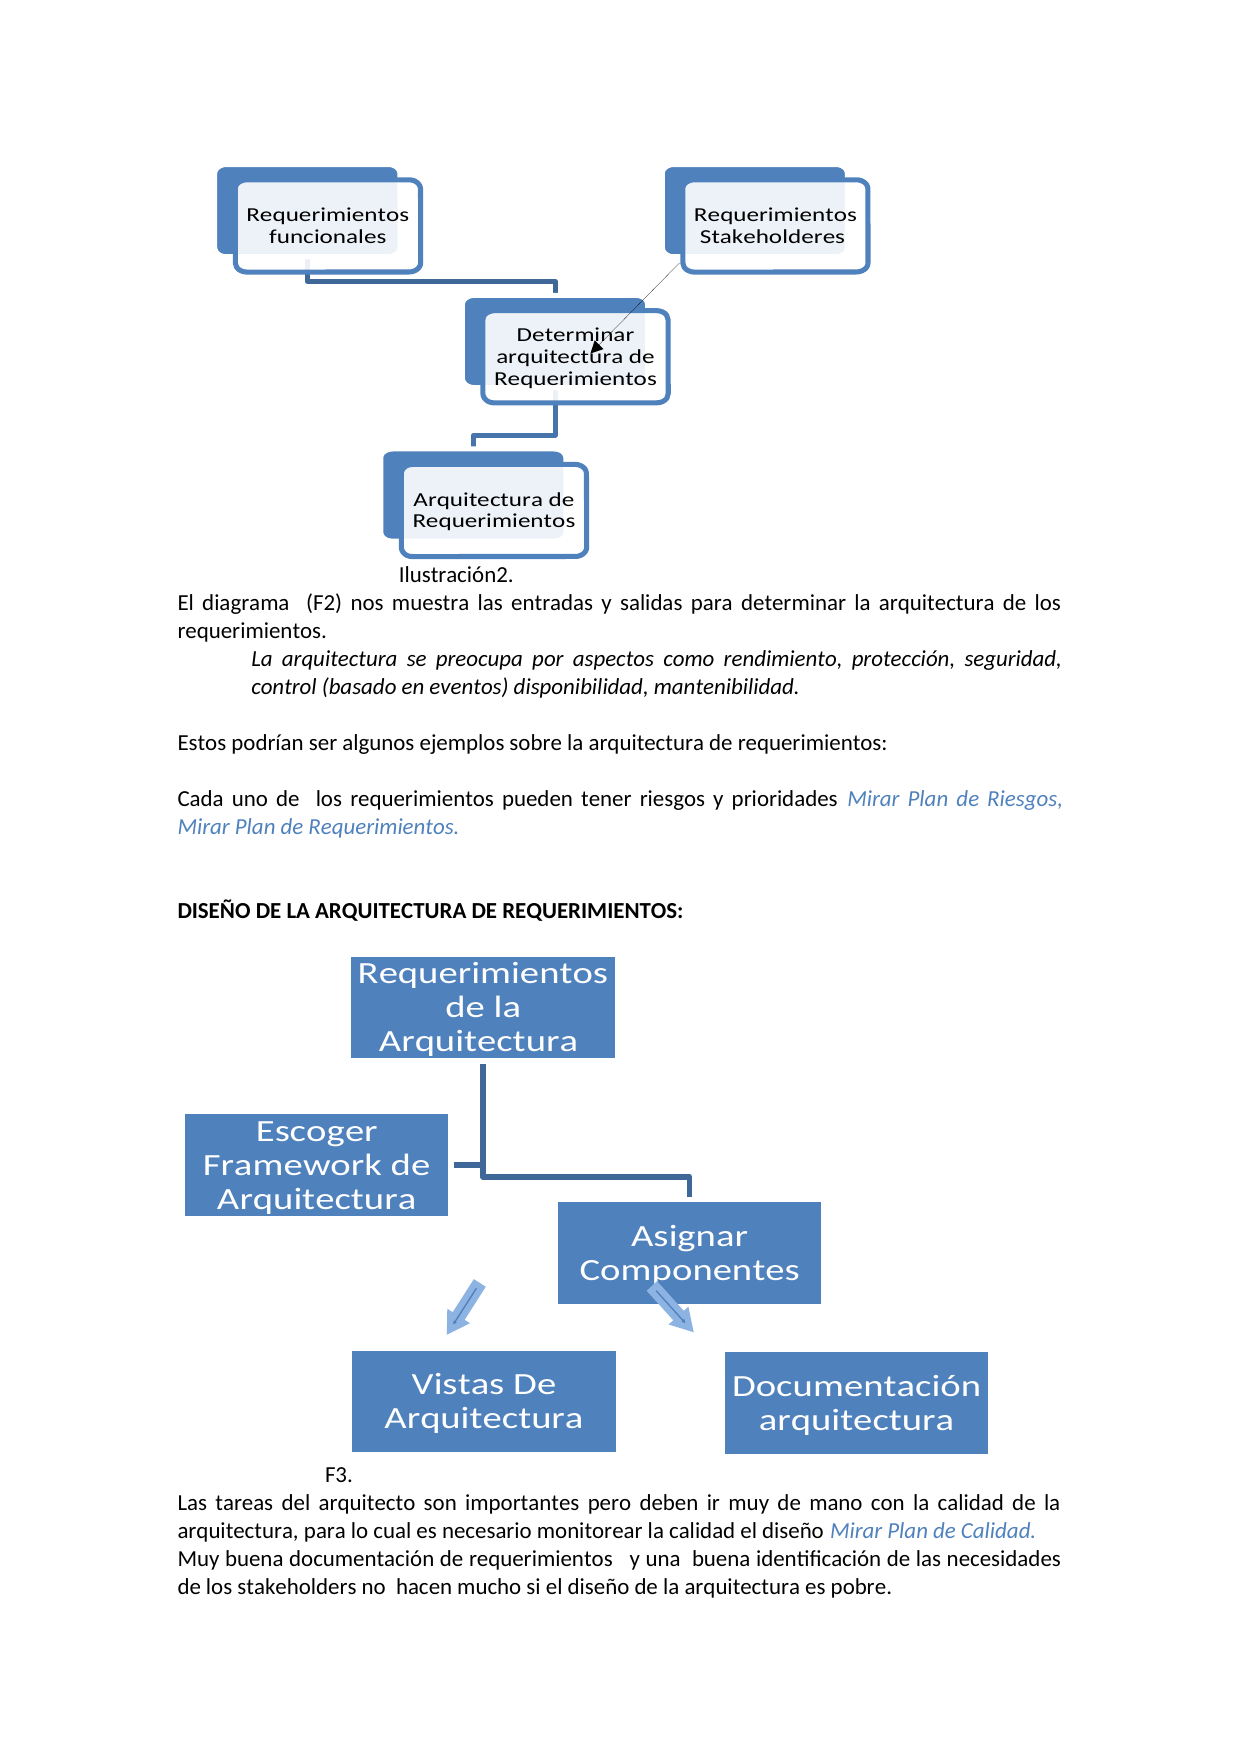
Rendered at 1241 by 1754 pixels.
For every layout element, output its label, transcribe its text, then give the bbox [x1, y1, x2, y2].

text La arquitectura se preocupa por aspectos como rendimiento, protección, seguridad, control (basado en eventos) disponibilidad, mantenibilidad. [251, 644, 1063, 700]
text Estos podrían ser algunos ejemplos sobre la arquitectura de requerimientos: [177, 728, 1063, 756]
text Cada uno de los requerimientos pueden tener riesgos y prioridades Mirar Plan de Riesgos, Mirar Plan de Requerimientos. [177, 784, 1063, 840]
text Ilustración2. [177, 560, 1063, 588]
text F3. [177, 1460, 1063, 1488]
text Las tareas del arquitecto son importantes pero deben ir muy de mano con la calidad de la arquitectura, para lo cual es necesario monitorear la calidad el diseño Mirar Plan de Calidad. [177, 1488, 1063, 1544]
text DISEÑO DE LA ARQUITECTURA DE REQUERIMIENTOS: [177, 896, 1063, 924]
text El diagrama (F2) nos muestra las entradas y salidas para determinar la arquitectura de los requerimientos. [177, 588, 1063, 644]
text Muy buena documentación de requerimientos y una buena identificación de las necesidades de los stakeholders no hacen mucho si el diseño de la arquitectura es pobre. [177, 1544, 1063, 1601]
